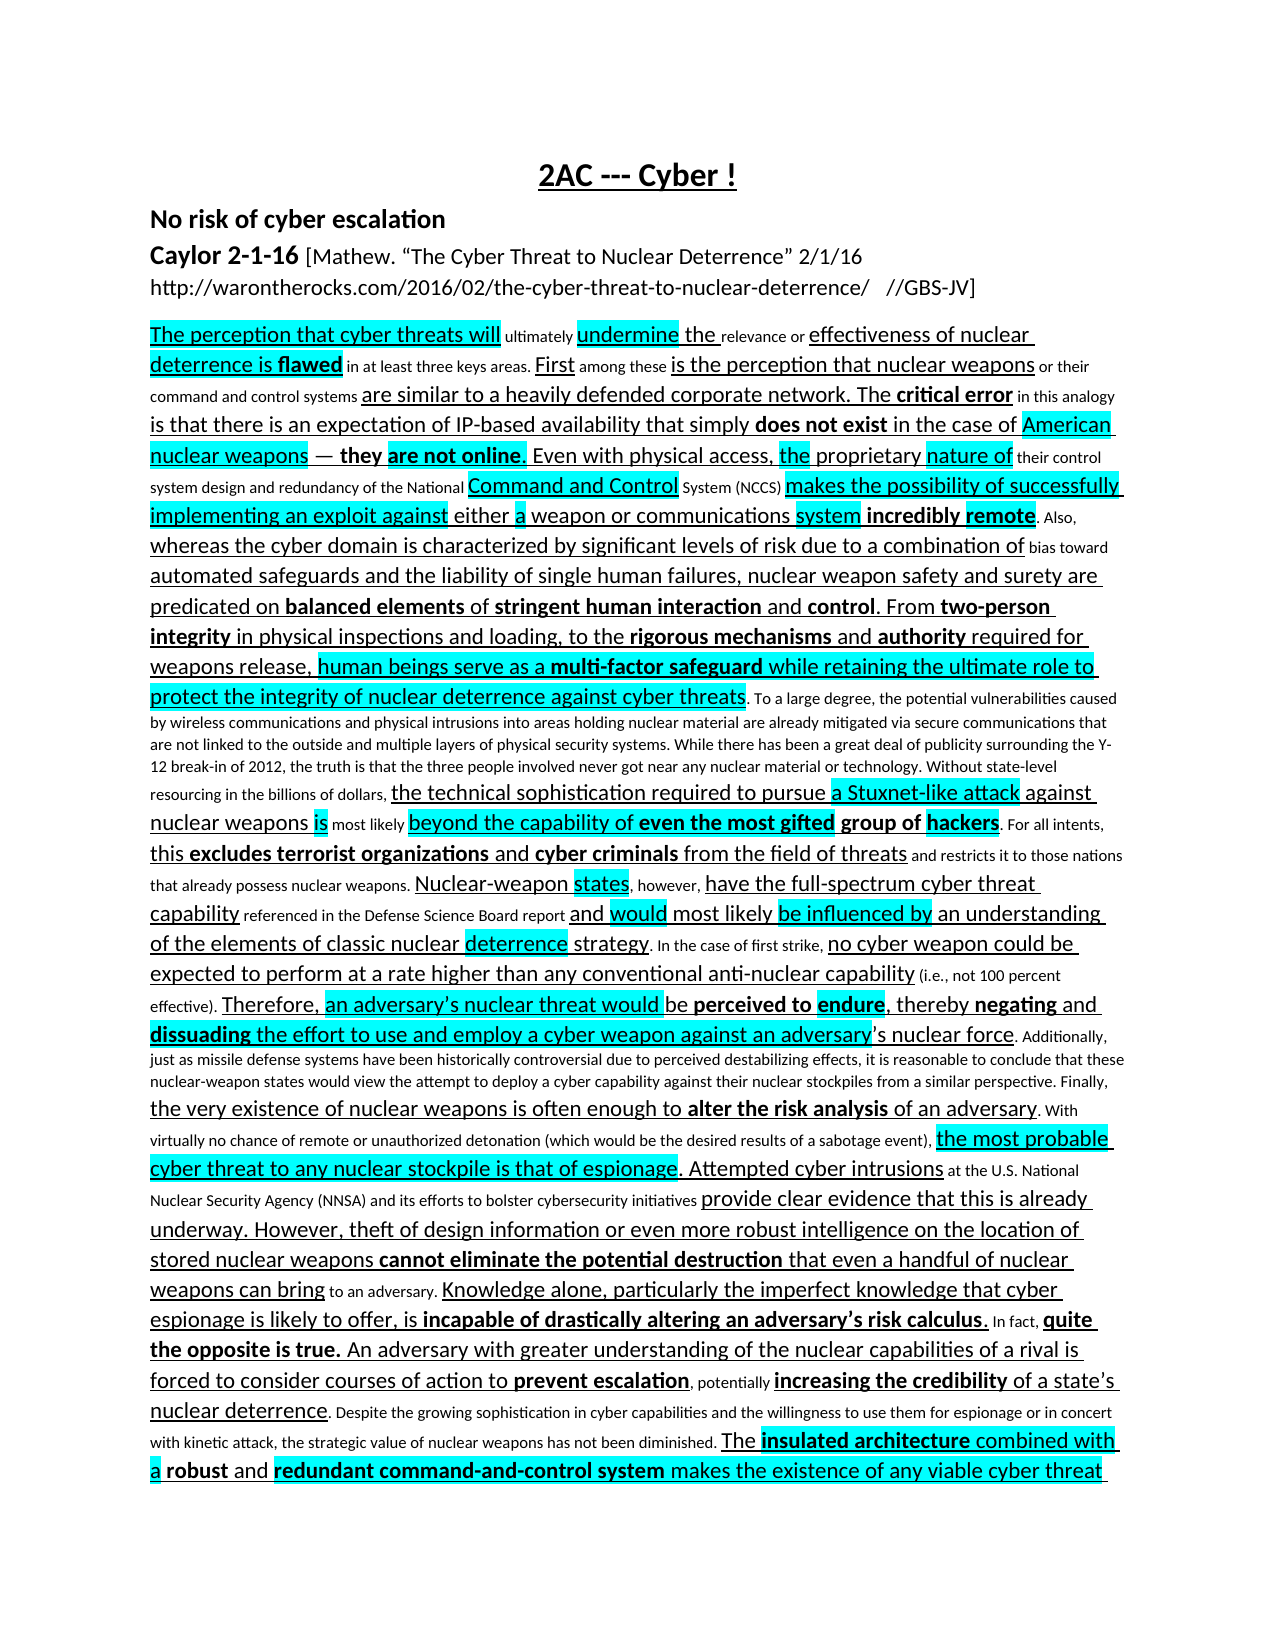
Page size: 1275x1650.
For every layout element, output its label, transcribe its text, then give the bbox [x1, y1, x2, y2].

text Caylor 2-1-16 [Mathew. “The Cyber Threat to Nuclear Deterrence” 2/1/16 http://warontherocks.com/2016/02/the-cyber-threat-to-nuclear-deterrence/ //GBS-JV] [150, 238, 1125, 301]
subtitle 2AC --- Cyber ! [150, 154, 1125, 195]
subtitle No risk of cyber escalation [150, 202, 1125, 235]
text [150, 320, 1125, 1484]
